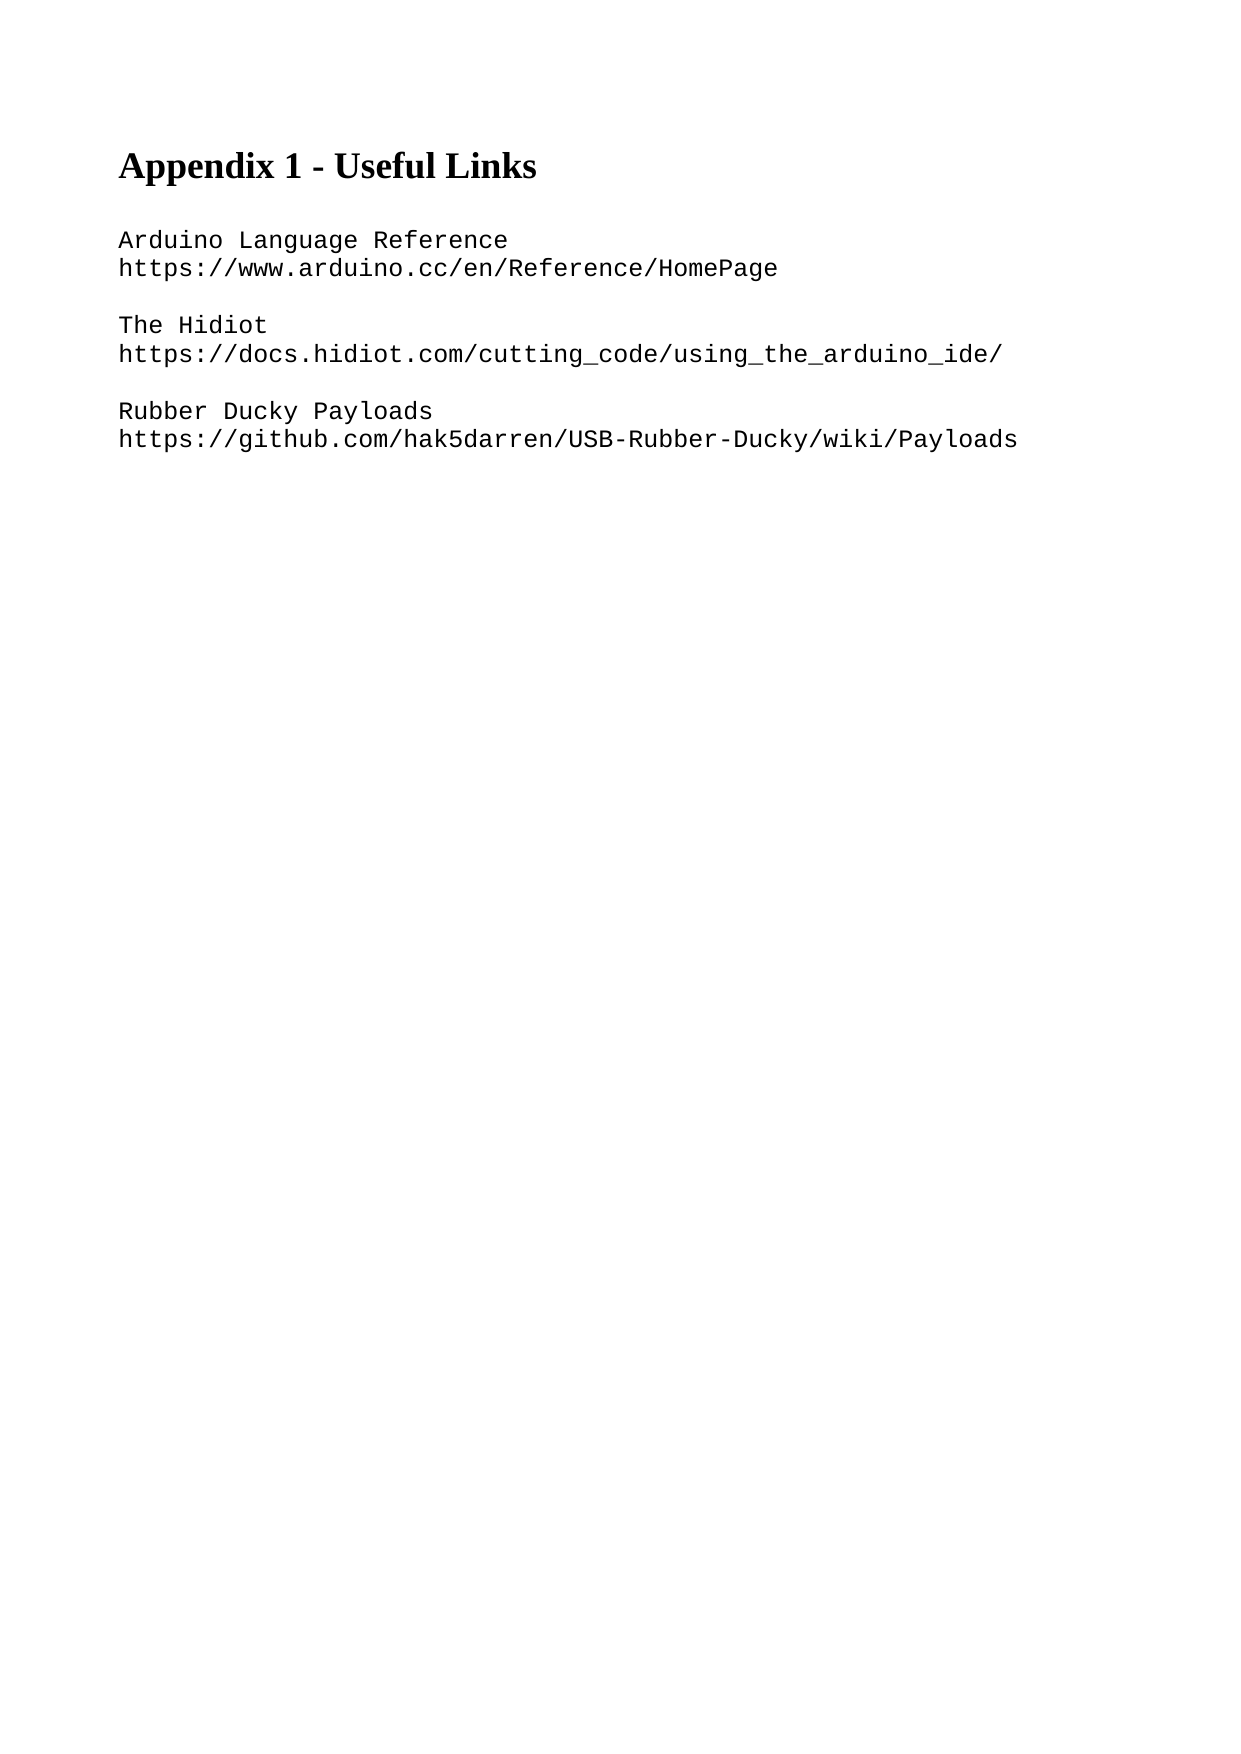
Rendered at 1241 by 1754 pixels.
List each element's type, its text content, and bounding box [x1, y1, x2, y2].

text https://github.com/hak5darren/USB-Rubber-Ducky/wiki/Payloads [118, 427, 1122, 455]
text Rubber Ducky Payloads [118, 398, 1122, 427]
subtitle Appendix 1 - Useful Links [118, 143, 1122, 186]
text https://www.arduino.cc/en/Reference/HomePage [118, 256, 1122, 284]
text The Hidiot [118, 313, 1122, 341]
text https://docs.hidiot.com/cutting_code/using_the_arduino_ide/ [118, 341, 1122, 369]
text Arduino Language Reference [118, 227, 1122, 256]
